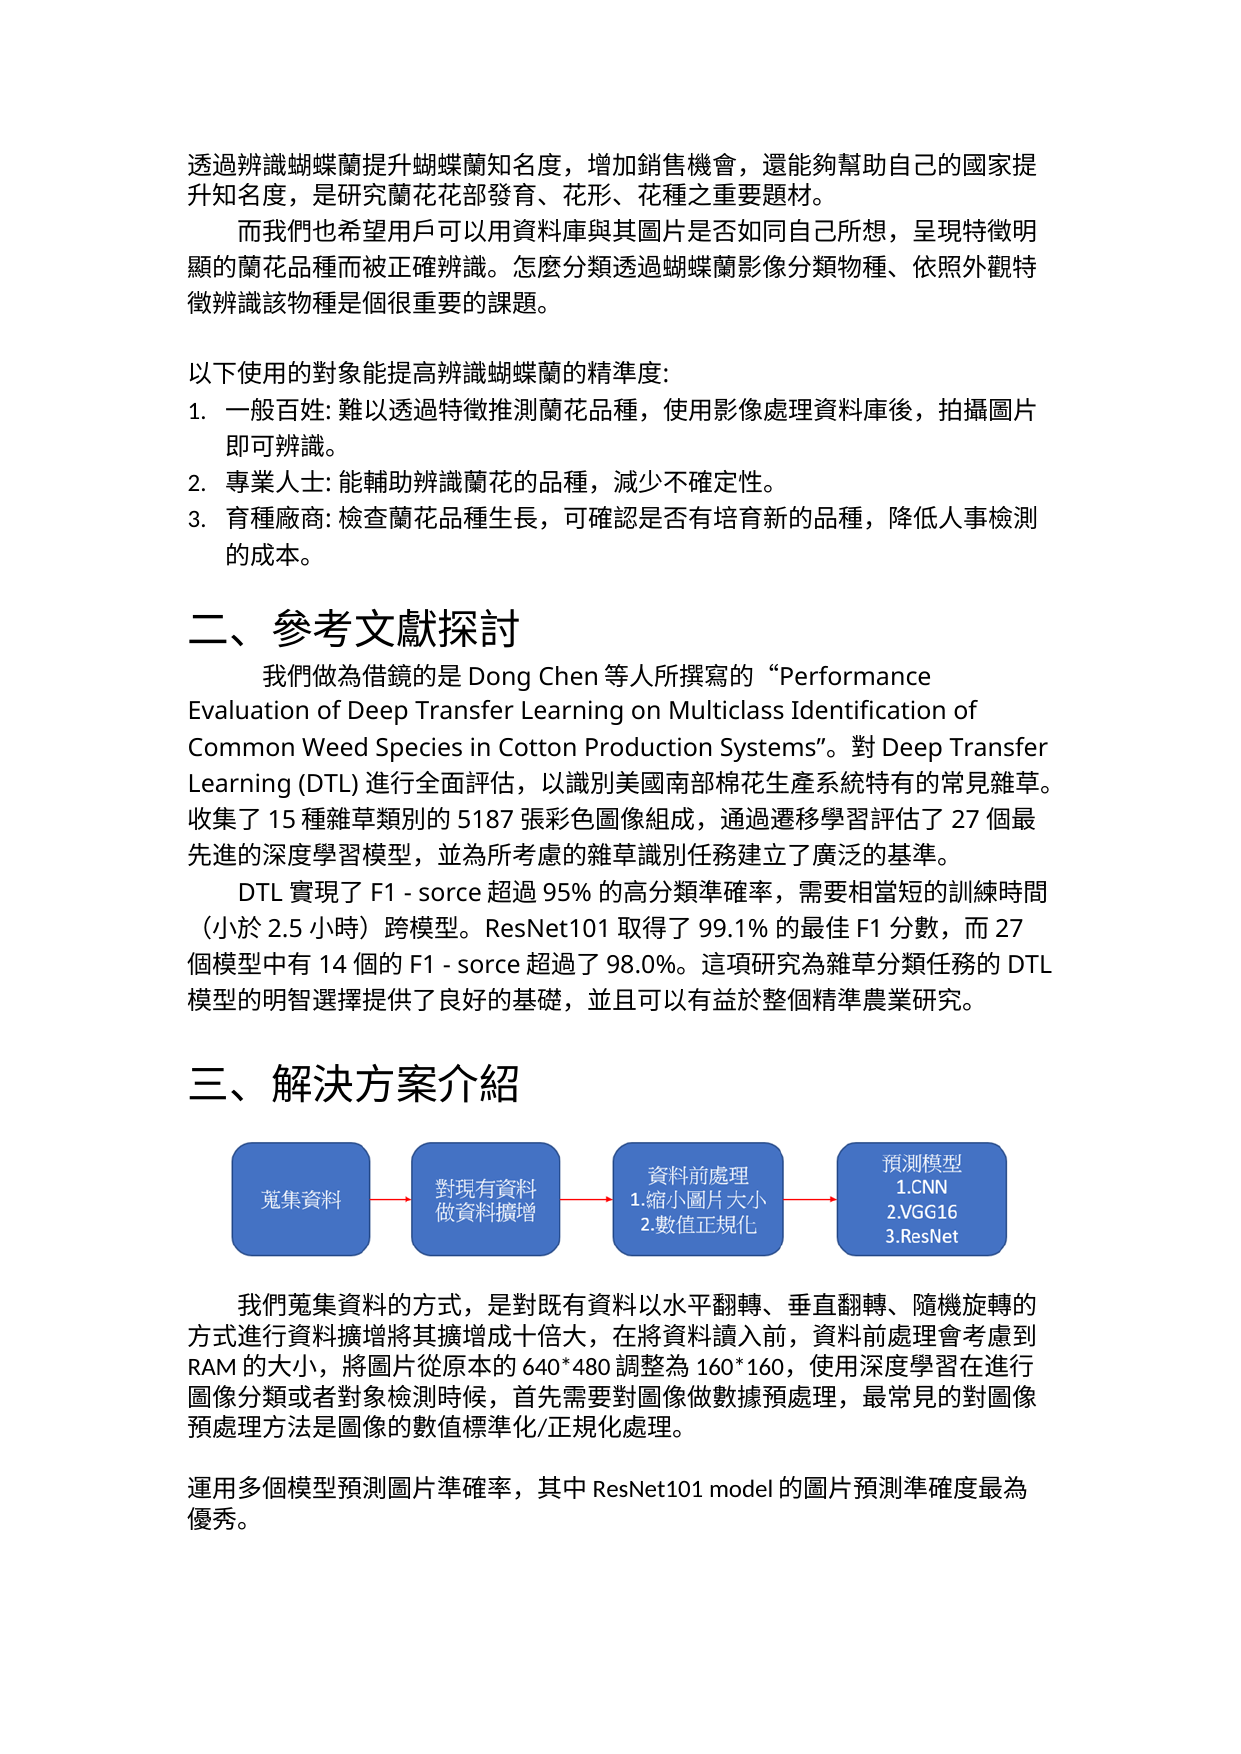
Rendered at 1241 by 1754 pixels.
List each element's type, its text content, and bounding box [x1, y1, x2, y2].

picture [187, 1111, 1044, 1291]
text 三、解決方案介紹 [187, 1051, 1053, 1111]
text 我們做為借鏡的是Dong Chen等人所撰寫的“Performance Evaluation of Deep Transfer Learning on Multiclass Identification of Common Weed Species in Cotton Production Systems”。對Deep Transfer Learning (DTL) 進行全面評估，以識別美國南部棉花生產系統特有的常見雜草。收集了15種雜草類別的 5187 張彩色圖像組成，通過遷移學習評估了 27 個最先進的深度學習模型，並為所考慮的雜草識別任務建立了廣泛的基準。 [187, 657, 1053, 872]
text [187, 150, 1053, 211]
list 一般百姓: 難以透過特徵推測蘭花品種，使用影像處理資料庫後，拍攝圖片即可辨識。 [187, 390, 1053, 463]
text 二、參考文獻探討 [187, 596, 1053, 657]
list 育種廠商: 檢查蘭花品種生長，可確認是否有培育新的品種，降低人事檢測的成本。 [187, 499, 1053, 571]
text 而我們也希望用戶可以用資料庫與其圖片是否如同自己所想，呈現特徵明顯的蘭花品種而被正確辨識。怎麼分類透過蝴蝶蘭影像分類物種、依照外觀特徵辨識該物種是個很重要的課題。 [187, 211, 1053, 320]
text 我們蒐集資料的方式，是對既有資料以水平翻轉、垂直翻轉、隨機旋轉的方式進行資料擴增將其擴增成十倍大，在將資料讀入前，資料前處理會考慮到RAM的大小，將圖片從原本的640*480調整為160*160，使用深度學習在進行圖像分類或者對象檢測時候，首先需要對圖像做數據預處理，最常見的對圖像預處理方法是圖像的數值標準化/正規化處理。 [187, 1290, 1053, 1443]
list 專業人士: 能輔助辨識蘭花的品種，減少不確定性。 [187, 463, 1053, 499]
text 以下使用的對象能提高辨識蝴蝶蘭的精準度: [187, 320, 1053, 390]
text 運用多個模型預測圖片準確率，其中ResNet101 model的圖片預測準確度最為優秀。 [187, 1473, 1053, 1534]
text DTL 實現了 F1 - sorce超過 95% 的高分類準確率，需要相當短的訓練時間（小於2.5 小時）跨模型。ResNet101 取得了 99.1% 的最佳 F1 分數，而 27 個模型中有 14 個的 F1 - sorce超過了98.0%。這項研究為雜草分類任務的 DTL 模型的明智選擇提供了良好的基礎，並且可以有益於整個精準農業研究。 [187, 872, 1053, 1017]
